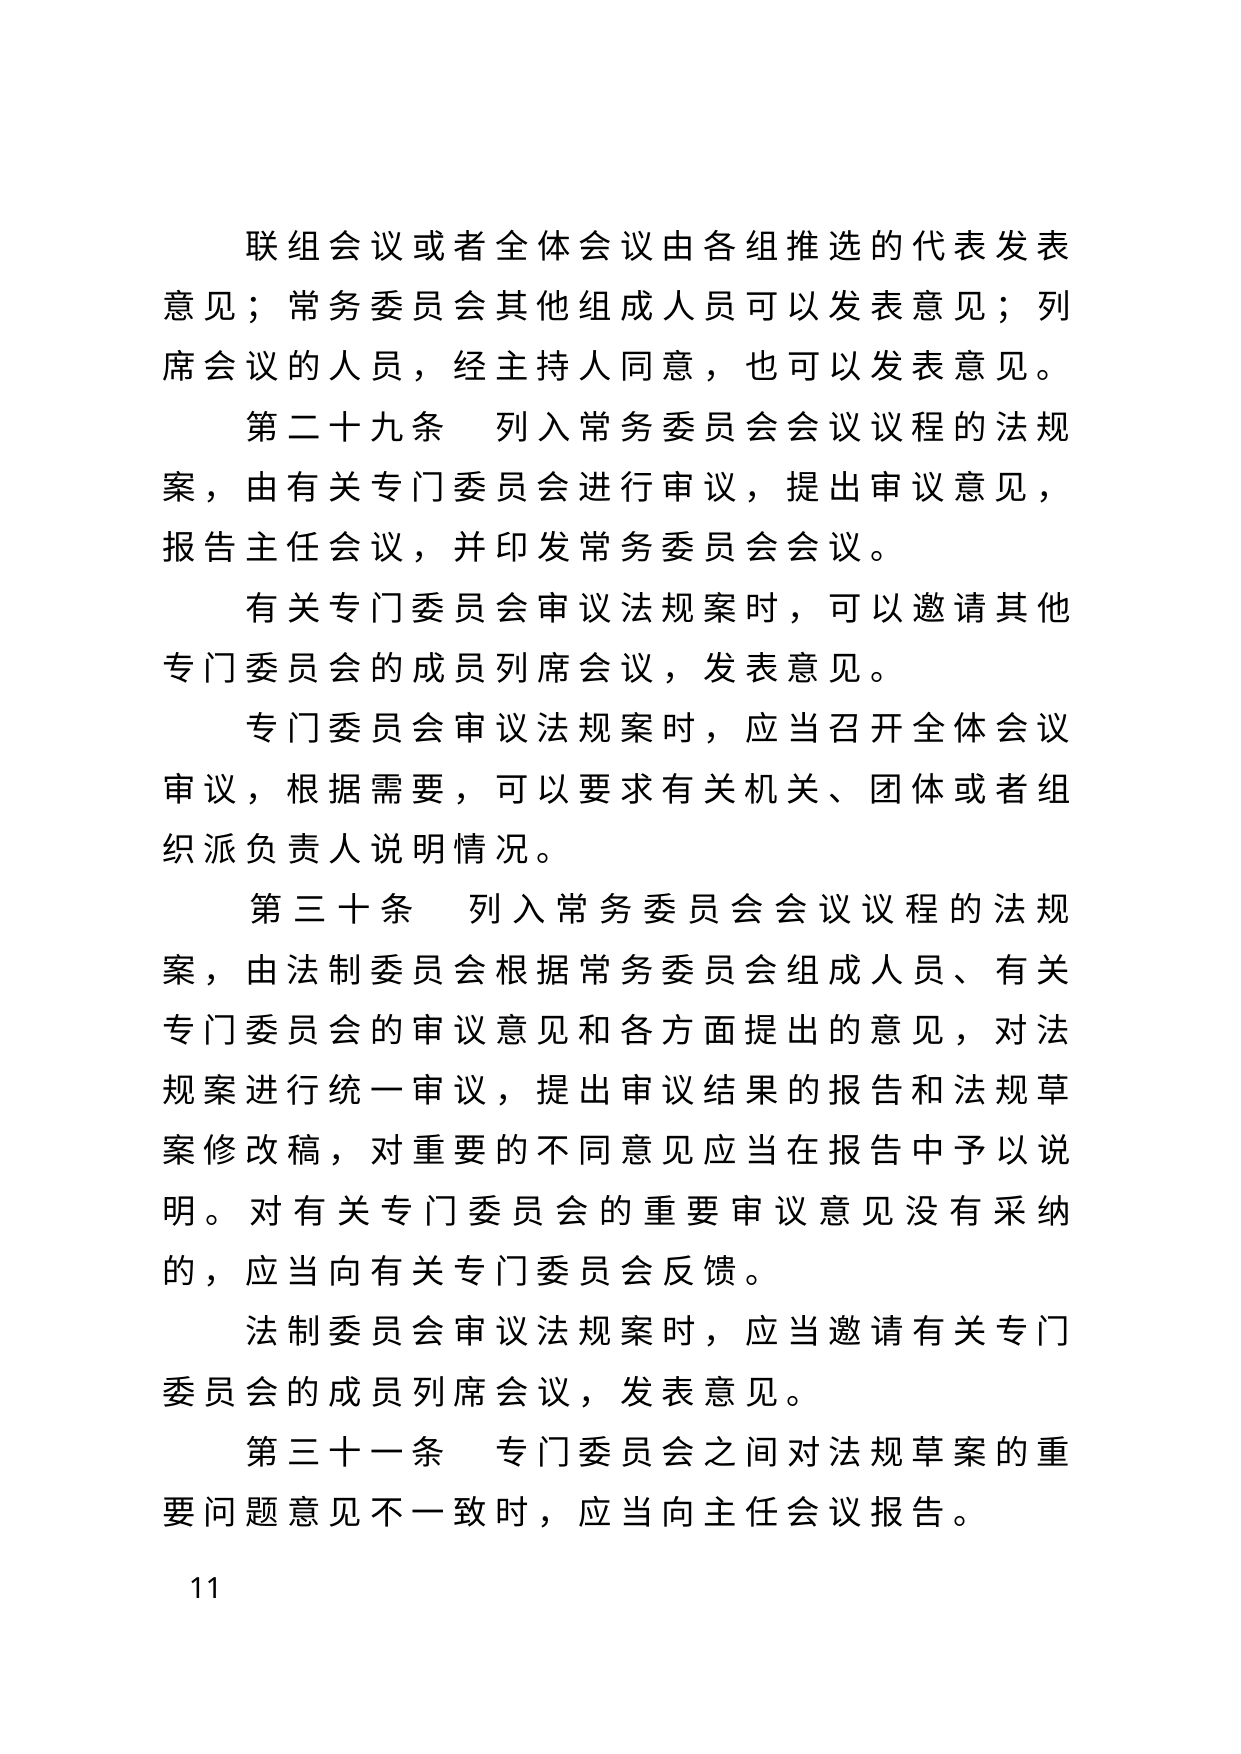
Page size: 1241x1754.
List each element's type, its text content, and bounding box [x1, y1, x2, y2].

text 第三十条 列入常务委员会会议议程的法规案，由法制委员会根据常务委员会组成人员、有关专门委员会的审议意见和各方面提出的意见，对法规案进行统一审议，提出审议结果的报告和法规草案修改稿，对重要的不同意见应当在报告中予以说明。对有关专门委员会的重要审议意见没有采纳的，应当向有关专门委员会反馈。 [162, 877, 1078, 1299]
text 第三十一条 专门委员会之间对法规草案的重要问题意见不一致时，应当向主任会议报告。 [162, 1420, 1078, 1540]
text 法制委员会审议法规案时，应当邀请有关专门委员会的成员列席会议，发表意见。 [162, 1299, 1078, 1420]
text 联组会议或者全体会议由各组推选的代表发表意见；常务委员会其他组成人员可以发表意见；列席会议的人员，经主持人同意，也可以发表意见。 [162, 213, 1078, 394]
text 第二十九条 列入常务委员会会议议程的法规案，由有关专门委员会进行审议，提出审议意见，报告主任会议，并印发常务委员会会议。 [162, 394, 1078, 575]
text 专门委员会审议法规案时，应当召开全体会议审议，根据需要，可以要求有关机关、团体或者组织派负责人说明情况。 [162, 696, 1078, 877]
text 有关专门委员会审议法规案时，可以邀请其他专门委员会的成员列席会议，发表意见。 [162, 575, 1078, 696]
